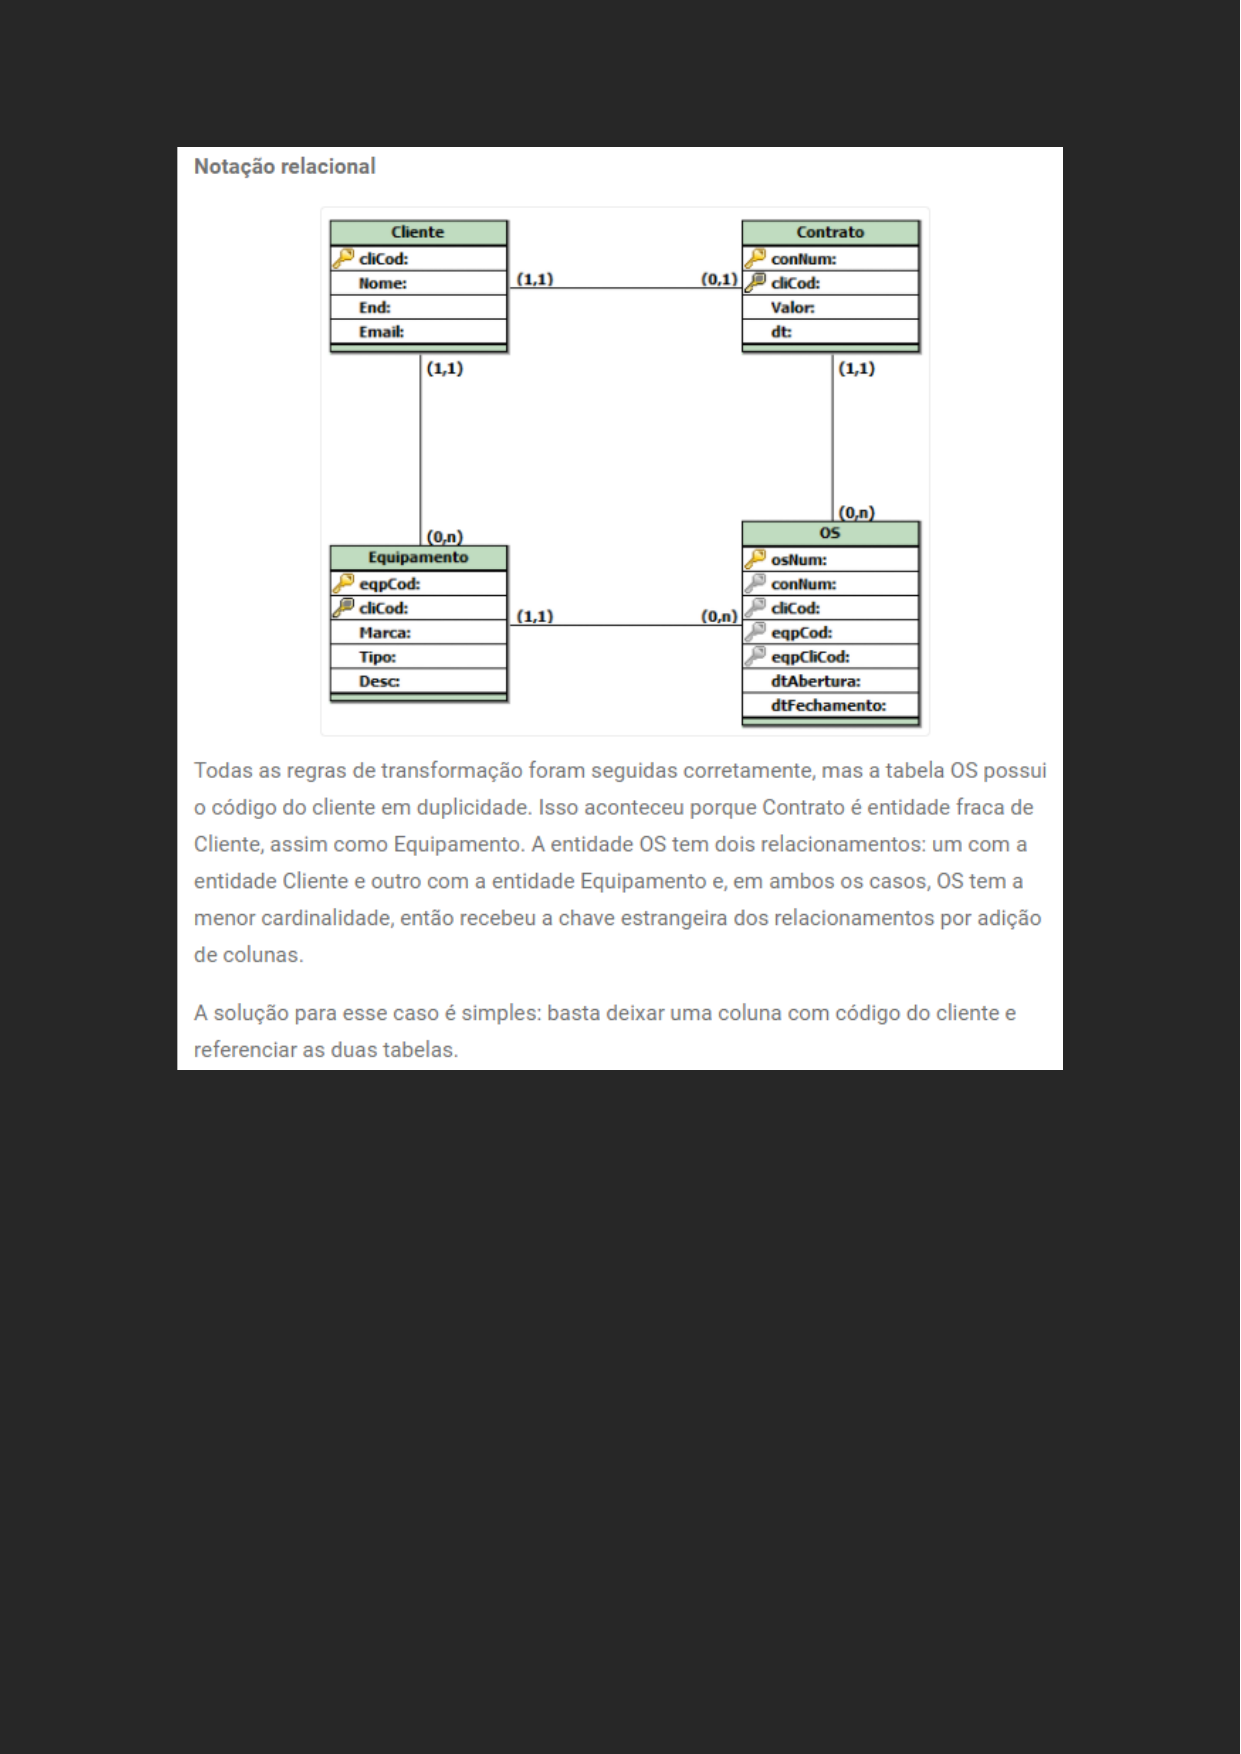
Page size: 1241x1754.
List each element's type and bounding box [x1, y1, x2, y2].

picture [177, 147, 1063, 1070]
